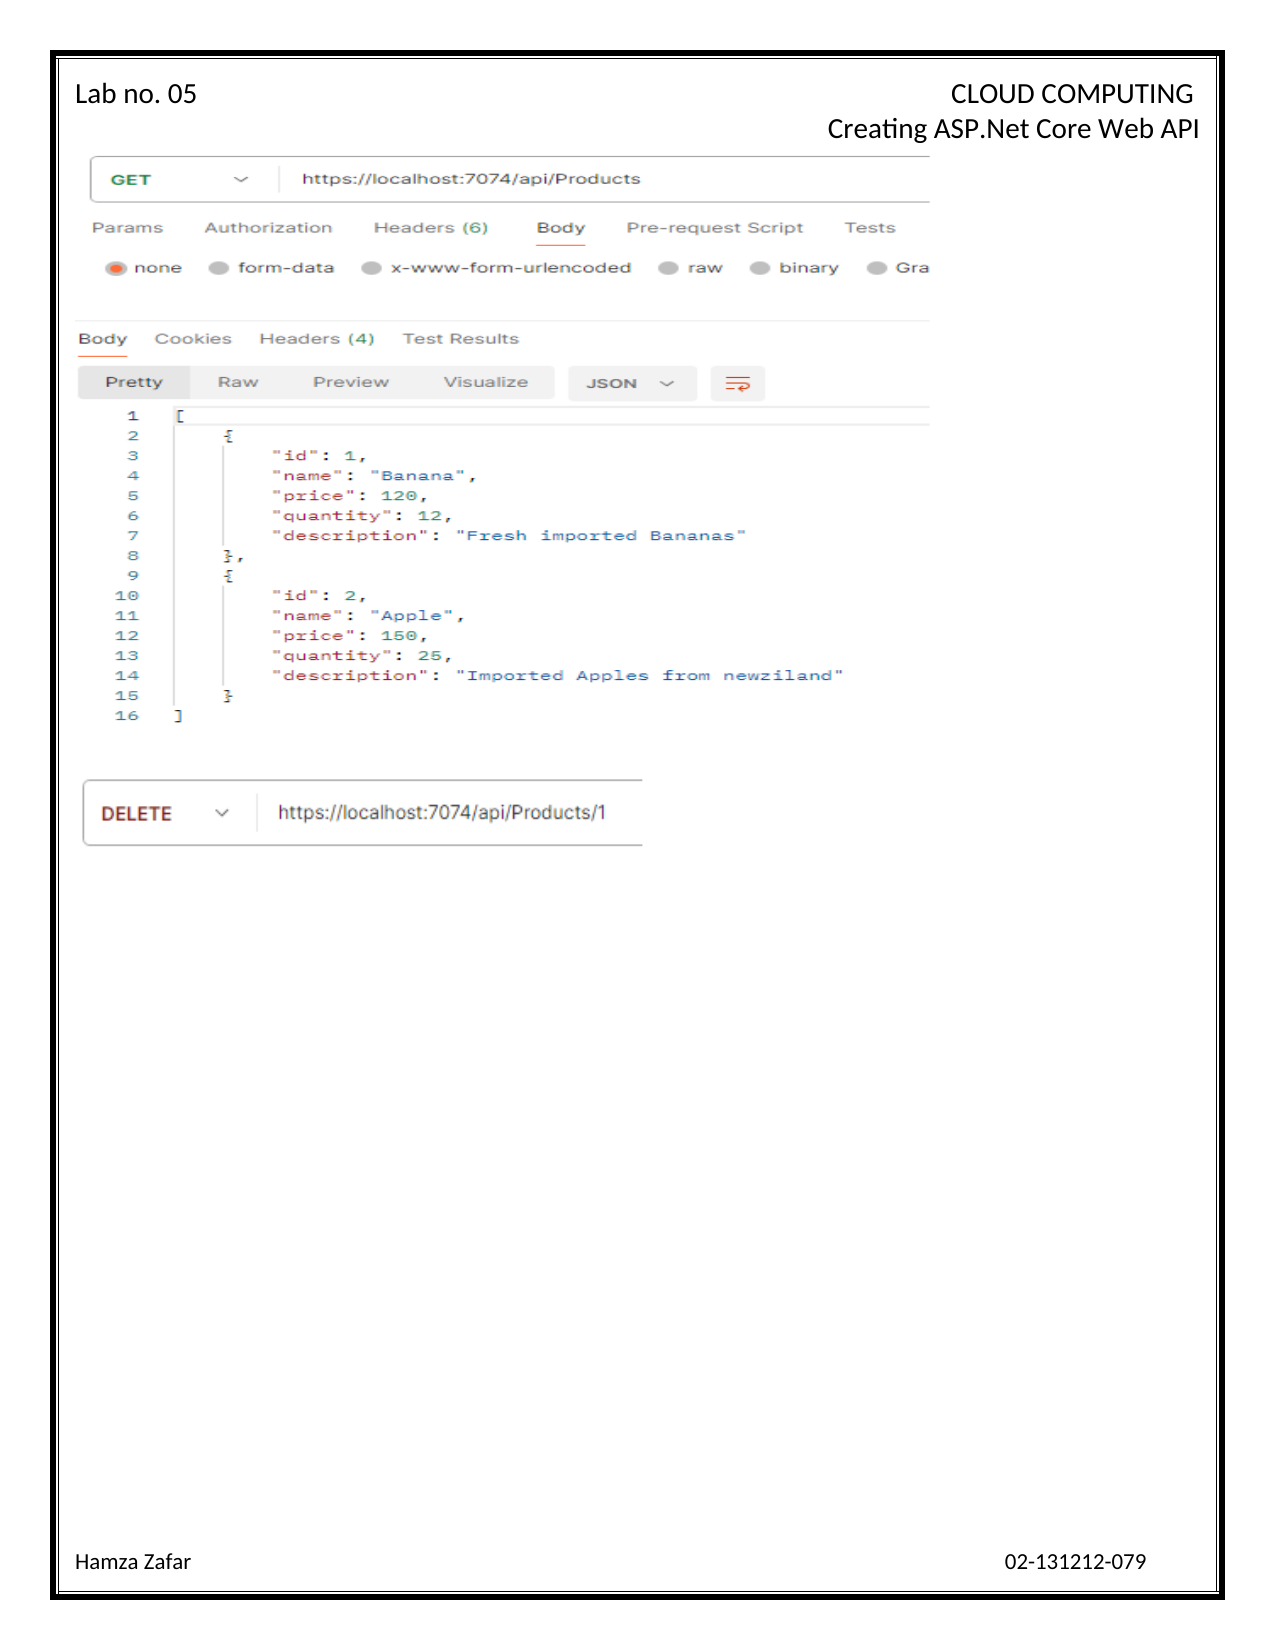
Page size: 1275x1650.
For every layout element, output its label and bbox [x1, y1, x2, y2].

picture [75, 146, 930, 739]
picture [75, 767, 643, 851]
